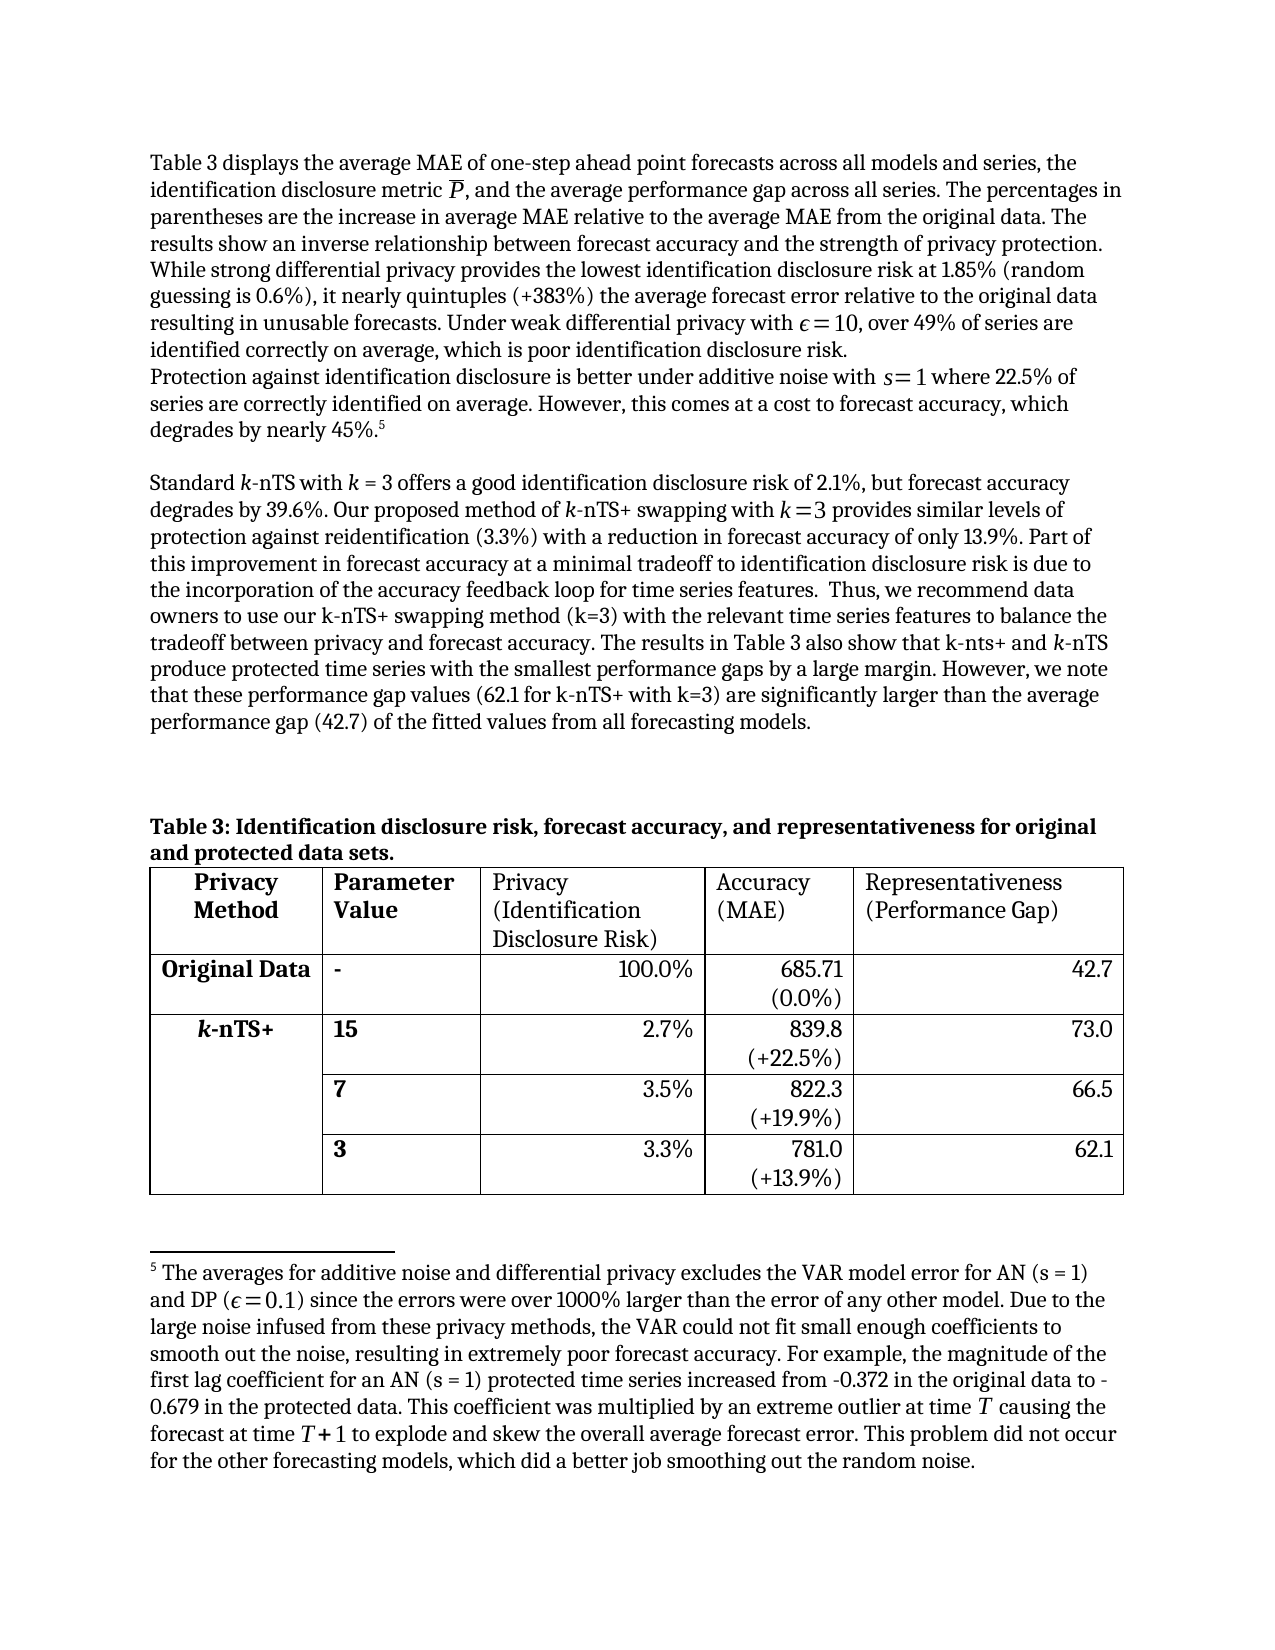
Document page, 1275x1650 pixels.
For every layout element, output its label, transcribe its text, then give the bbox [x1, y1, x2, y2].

table_cell 822.3 (+19.9%) [706, 1075, 853, 1134]
table_cell 66.5 [854, 1075, 1123, 1134]
table_cell k-nTS+ [151, 1015, 322, 1194]
table_cell 2.7% [481, 1015, 704, 1074]
table_header Privacy Method [151, 868, 322, 954]
table_cell 839.8 (+22.5%) [706, 1015, 853, 1074]
text Standard k-nTS with k = 3 offers a good identification disclosure risk of 2.1%, but forecast accuracy degrades by 39.6%. Our proposed method of k-nTS+ swapping with provides similar levels of protection against reidentification (3.3%) with a reduction in forecast accuracy of only 13.9%. Part of this improvement in forecast accuracy at a minimal tradeoff to identification disclosure risk is due to the incorporation of the accuracy feedback loop for time series features. Thus, we recommend data owners to use our k-nTS+ swapping method (k=3) with the relevant time series features to balance the tradeoff between privacy and forecast accuracy. The results in Table 3 also show that k-nts+ and k-nTS produce protected time series with the smallest performance gaps by a large margin. However, we note that these performance gap values (62.1 for k-nTS+ with k=3) are significantly larger than the average performance gap (42.7) of the fitted values from all forecasting models. [150, 470, 1125, 735]
table_cell 15 [323, 1015, 480, 1074]
table_header Representativeness (Performance Gap) [854, 868, 1123, 954]
table_cell 62.1 [854, 1135, 1123, 1194]
table_cell 100.0% [481, 955, 704, 1014]
table_cell 781.0 (+13.9%) [706, 1135, 853, 1194]
table_cell Original Data [151, 955, 322, 1014]
table_header Privacy (Identification Disclosure Risk) [481, 868, 704, 954]
table_cell 3.3% [481, 1135, 704, 1194]
table_cell 685.71 (0.0%) [706, 955, 853, 1014]
text Protection against identification disclosure is better under additive noise with where 22.5% of series are correctly identified on average. However, this comes at a cost to forecast accuracy, which degrades by nearly 45%. [150, 363, 1125, 444]
table_cell 3 [323, 1135, 480, 1194]
table_cell 7 [323, 1075, 480, 1134]
table_cell - [323, 955, 480, 1014]
table_header Accuracy (MAE) [706, 868, 853, 954]
text Table 3 displays the average MAE of one-step ahead point forecasts across all models and series, the identification disclosure metric , and the average performance gap across all series. The percentages in parentheses are the increase in average MAE relative to the average MAE from the original data. The results show an inverse relationship between forecast accuracy and the strength of privacy protection. While strong differential privacy provides the lowest identification disclosure risk at 1.85% (random guessing is 0.6%), it nearly quintuples (+383%) the average forecast error relative to the original data resulting in unusable forecasts. Under weak differential privacy with , over 49% of series are identified correctly on average, which is poor identification disclosure risk. [150, 150, 1125, 363]
table_header Parameter Value [323, 868, 480, 954]
table_cell 3.5% [481, 1075, 704, 1134]
table_cell 42.7 [854, 955, 1123, 1014]
table_cell 73.0 [854, 1015, 1123, 1074]
text Table 3: Identification disclosure risk, forecast accuracy, and representativeness for original and protected data sets. [150, 814, 1125, 867]
